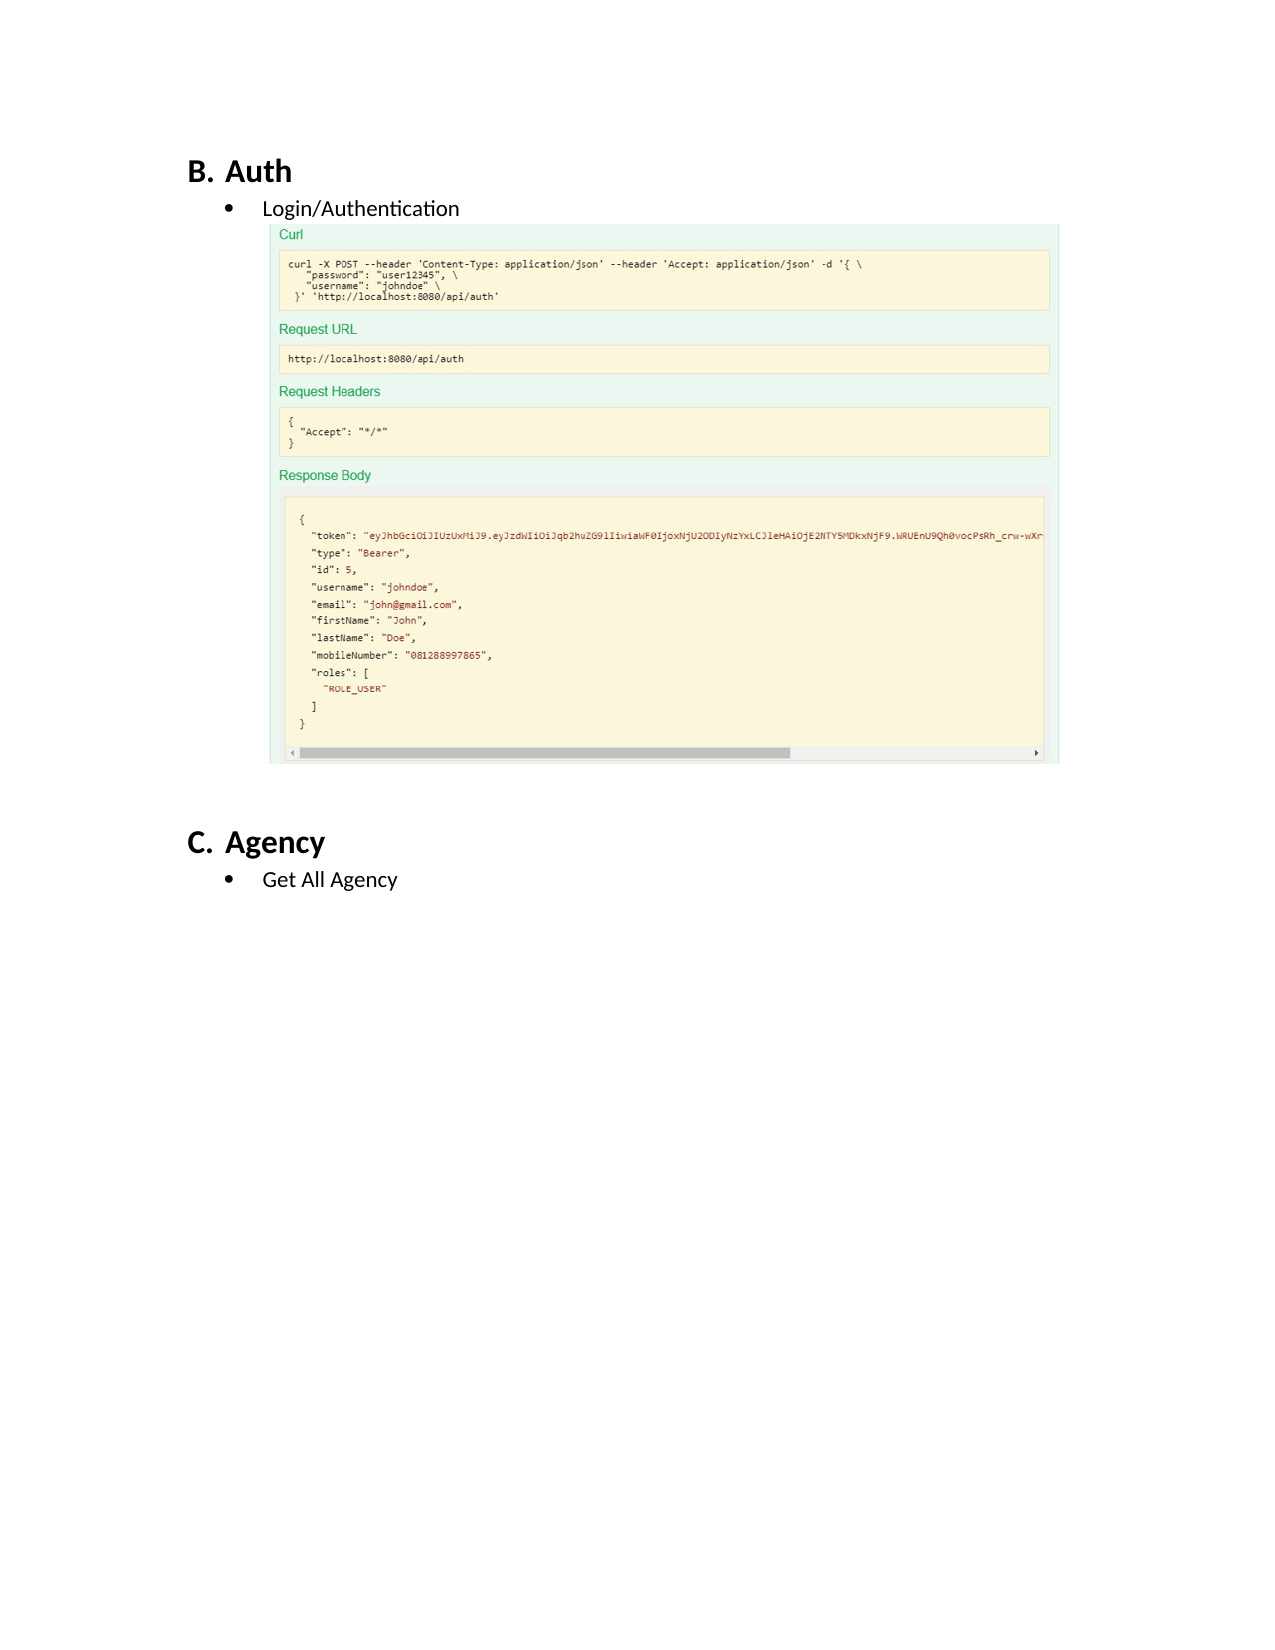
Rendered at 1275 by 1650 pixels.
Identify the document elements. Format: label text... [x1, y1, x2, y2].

subtitle Auth [187, 150, 1125, 191]
list Get All Agency [225, 865, 1125, 893]
subtitle Agency [187, 821, 1125, 862]
picture [262, 224, 1064, 764]
list Login/Authentication [225, 194, 1125, 222]
